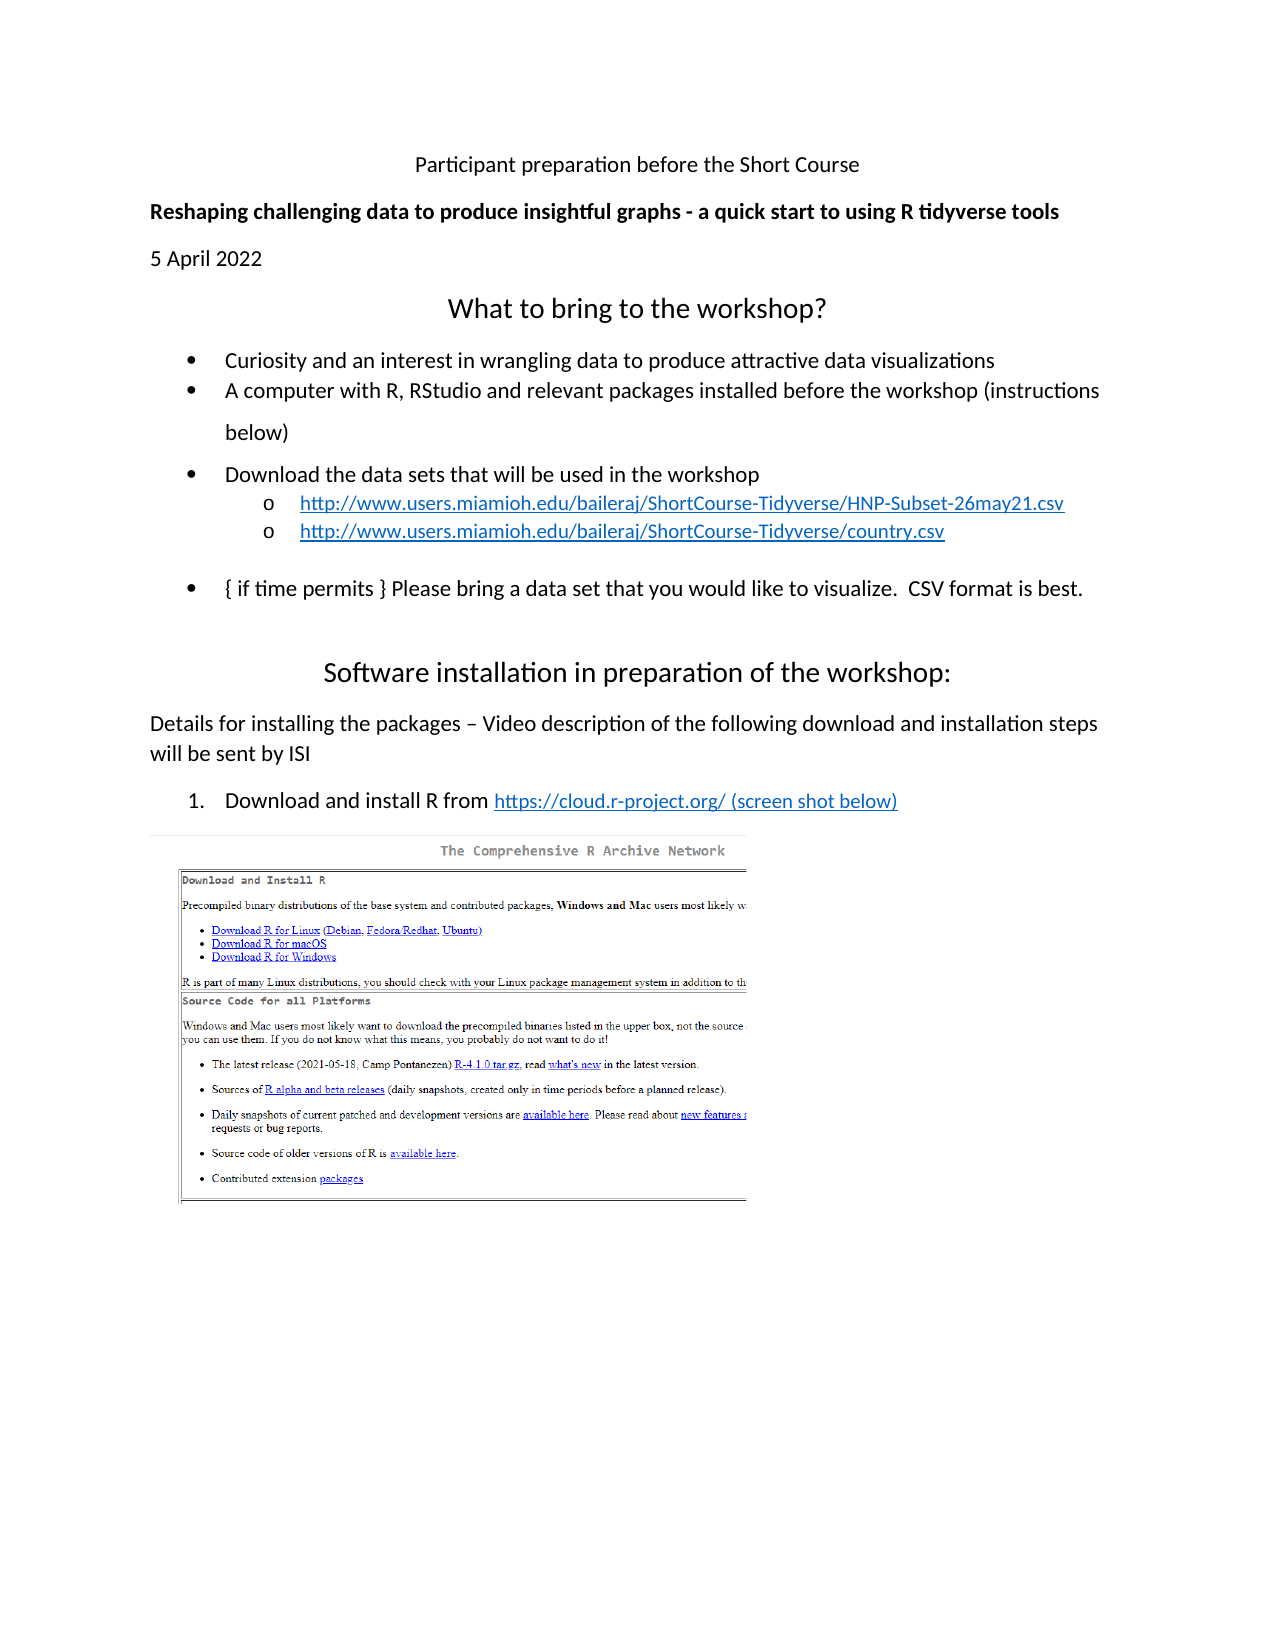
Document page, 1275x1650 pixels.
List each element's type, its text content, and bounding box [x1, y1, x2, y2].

list http://www.users.miamioh.edu/baileraj/ShortCourse-Tidyverse/HNP-Subset-26may21.csv [262, 490, 1125, 517]
text Participant preparation before the Short Course [150, 150, 1125, 178]
text What to bring to the workshop? [150, 291, 1125, 326]
list A computer with R, RStudio and relevant packages installed before the workshop (instructions below) [187, 376, 1125, 446]
picture [150, 833, 747, 1204]
list Download the data sets that will be used in the workshop [187, 460, 1125, 488]
list Curiosity and an interest in wrangling data to produce attractive data visualizations [187, 346, 1125, 374]
text 5 April 2022 [150, 244, 1125, 272]
text Software installation in preparation of the workshop: [150, 654, 1125, 690]
list http://www.users.miamioh.edu/baileraj/ShortCourse-Tidyverse/country.csv [262, 519, 1125, 545]
text Reshaping challenging data to produce insightful graphs - a quick start to using R tidyverse tools [150, 197, 1125, 225]
text Details for installing the packages – Video description of the following download and installation steps will be sent by ISI [150, 709, 1125, 767]
list { if time permits } Please bring a data set that you would like to visualize. CSV format is best. [187, 574, 1125, 603]
list Download and install R from https://cloud.r-project.org/ (screen shot below) [187, 786, 1125, 814]
